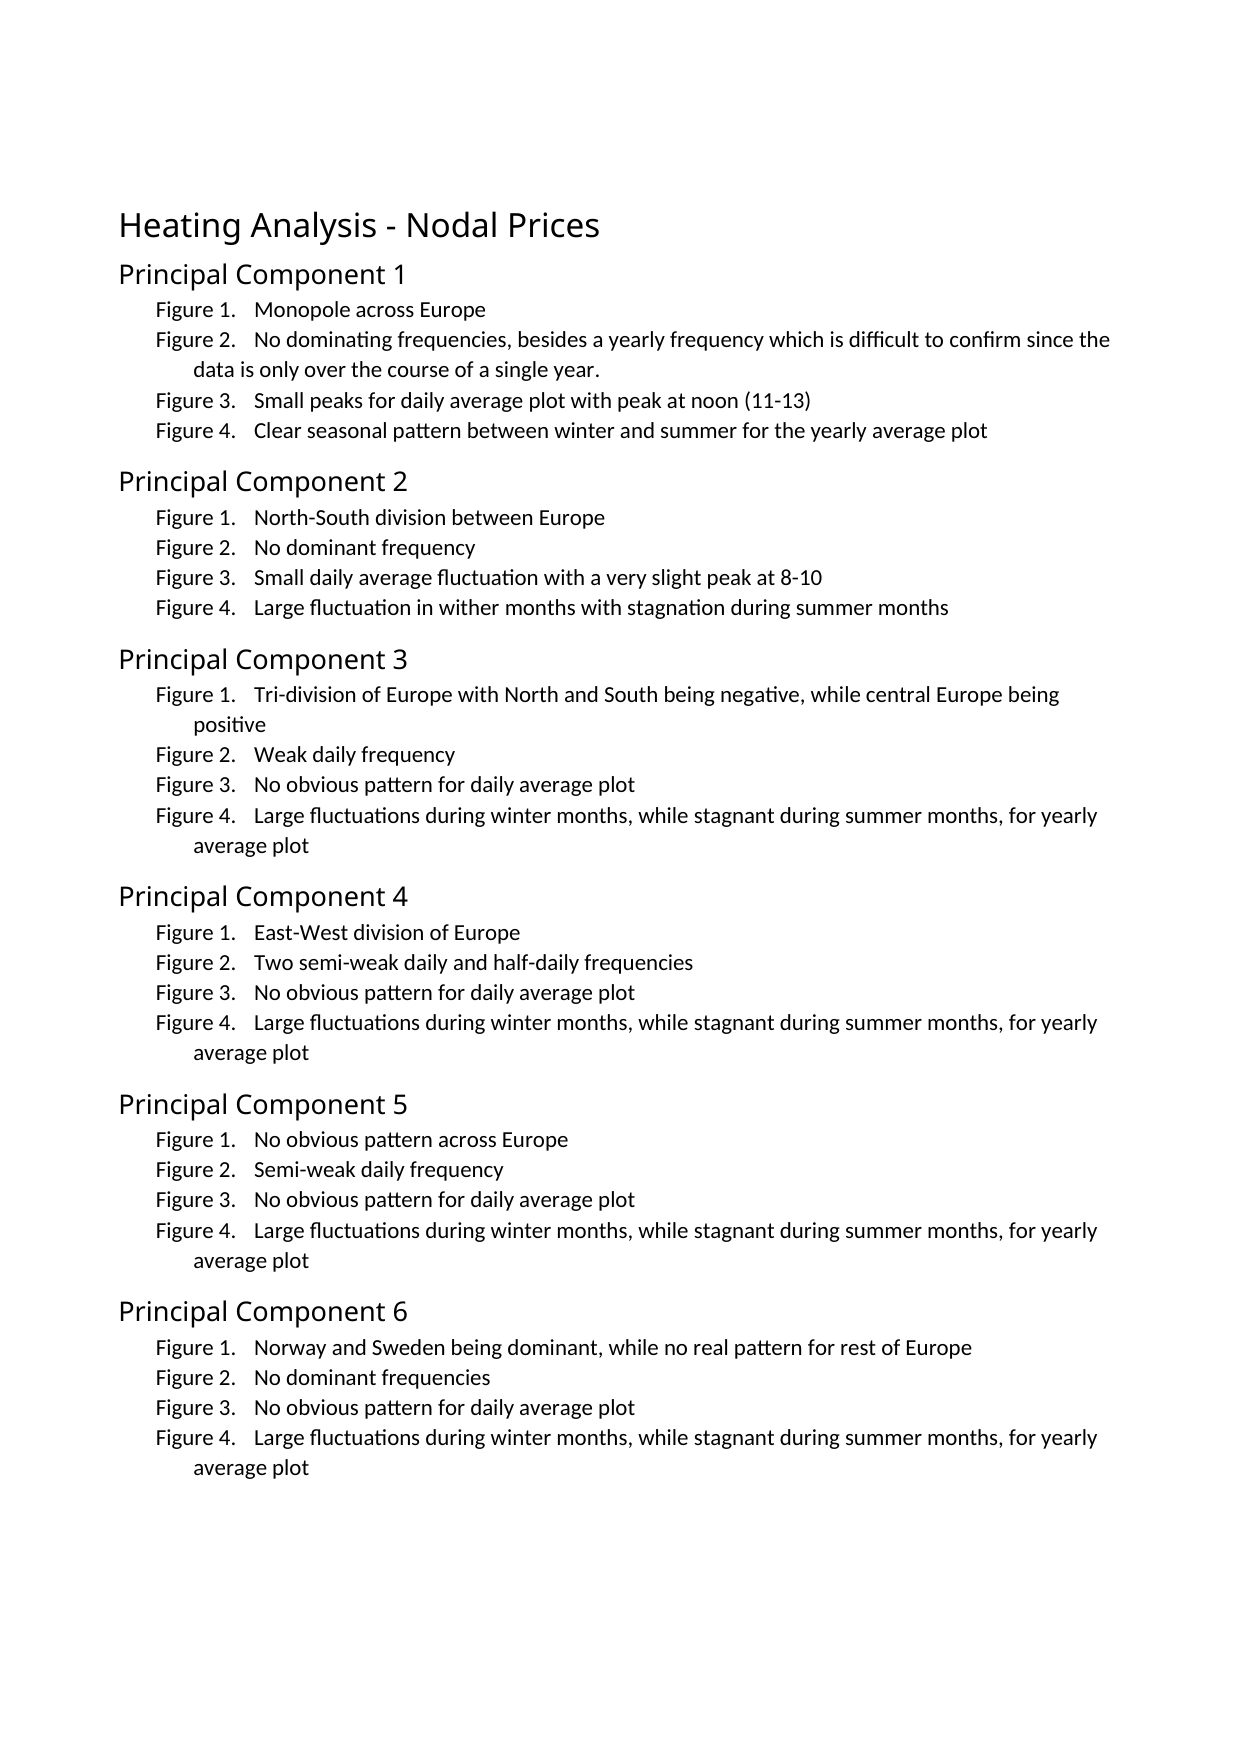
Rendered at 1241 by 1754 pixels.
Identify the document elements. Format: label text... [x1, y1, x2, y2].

list East-West division of Europe [156, 918, 1122, 946]
list Two semi-weak daily and half-daily frequencies [156, 948, 1122, 976]
subtitle Principal Component 4 [118, 878, 1122, 915]
list Tri-division of Europe with North and South being negative, while central Europe being positive [156, 680, 1122, 738]
list Large fluctuations during winter months, while stagnant during summer months, for yearly average plot [156, 1423, 1122, 1481]
subtitle Principal Component 1 [118, 255, 1122, 292]
list No dominating frequencies, besides a yearly frequency which is difficult to confirm since the data is only over the course of a single year. [156, 325, 1122, 383]
list No dominant frequency [156, 533, 1122, 561]
subtitle Principal Component 3 [118, 640, 1122, 677]
list Small daily average fluctuation with a very slight peak at 8-10 [156, 563, 1122, 591]
list Large fluctuations during winter months, while stagnant during summer months, for yearly average plot [156, 1008, 1122, 1066]
list No dominant frequencies [156, 1363, 1122, 1391]
list Norway and Sweden being dominant, while no real pattern for rest of Europe [156, 1333, 1122, 1361]
list North-South division between Europe [156, 503, 1122, 531]
list No obvious pattern for daily average plot [156, 1393, 1122, 1421]
subtitle Principal Component 6 [118, 1293, 1122, 1330]
list Large fluctuation in wither months with stagnation during summer months [156, 593, 1122, 621]
list Weak daily frequency [156, 740, 1122, 768]
list Large fluctuations during winter months, while stagnant during summer months, for yearly average plot [156, 1216, 1122, 1274]
list No obvious pattern across Europe [156, 1125, 1122, 1153]
subtitle Principal Component 5 [118, 1085, 1122, 1122]
subtitle Heating Analysis - Nodal Prices [118, 202, 1122, 248]
list No obvious pattern for daily average plot [156, 1186, 1122, 1213]
list Clear seasonal pattern between winter and summer for the yearly average plot [156, 416, 1122, 444]
list Monopole across Europe [156, 295, 1122, 323]
subtitle Principal Component 2 [118, 463, 1122, 500]
list Large fluctuations during winter months, while stagnant during summer months, for yearly average plot [156, 801, 1122, 859]
list No obvious pattern for daily average plot [156, 978, 1122, 1006]
list Small peaks for daily average plot with peak at noon (11-13) [156, 386, 1122, 414]
list Semi-weak daily frequency [156, 1155, 1122, 1183]
list No obvious pattern for daily average plot [156, 771, 1122, 798]
